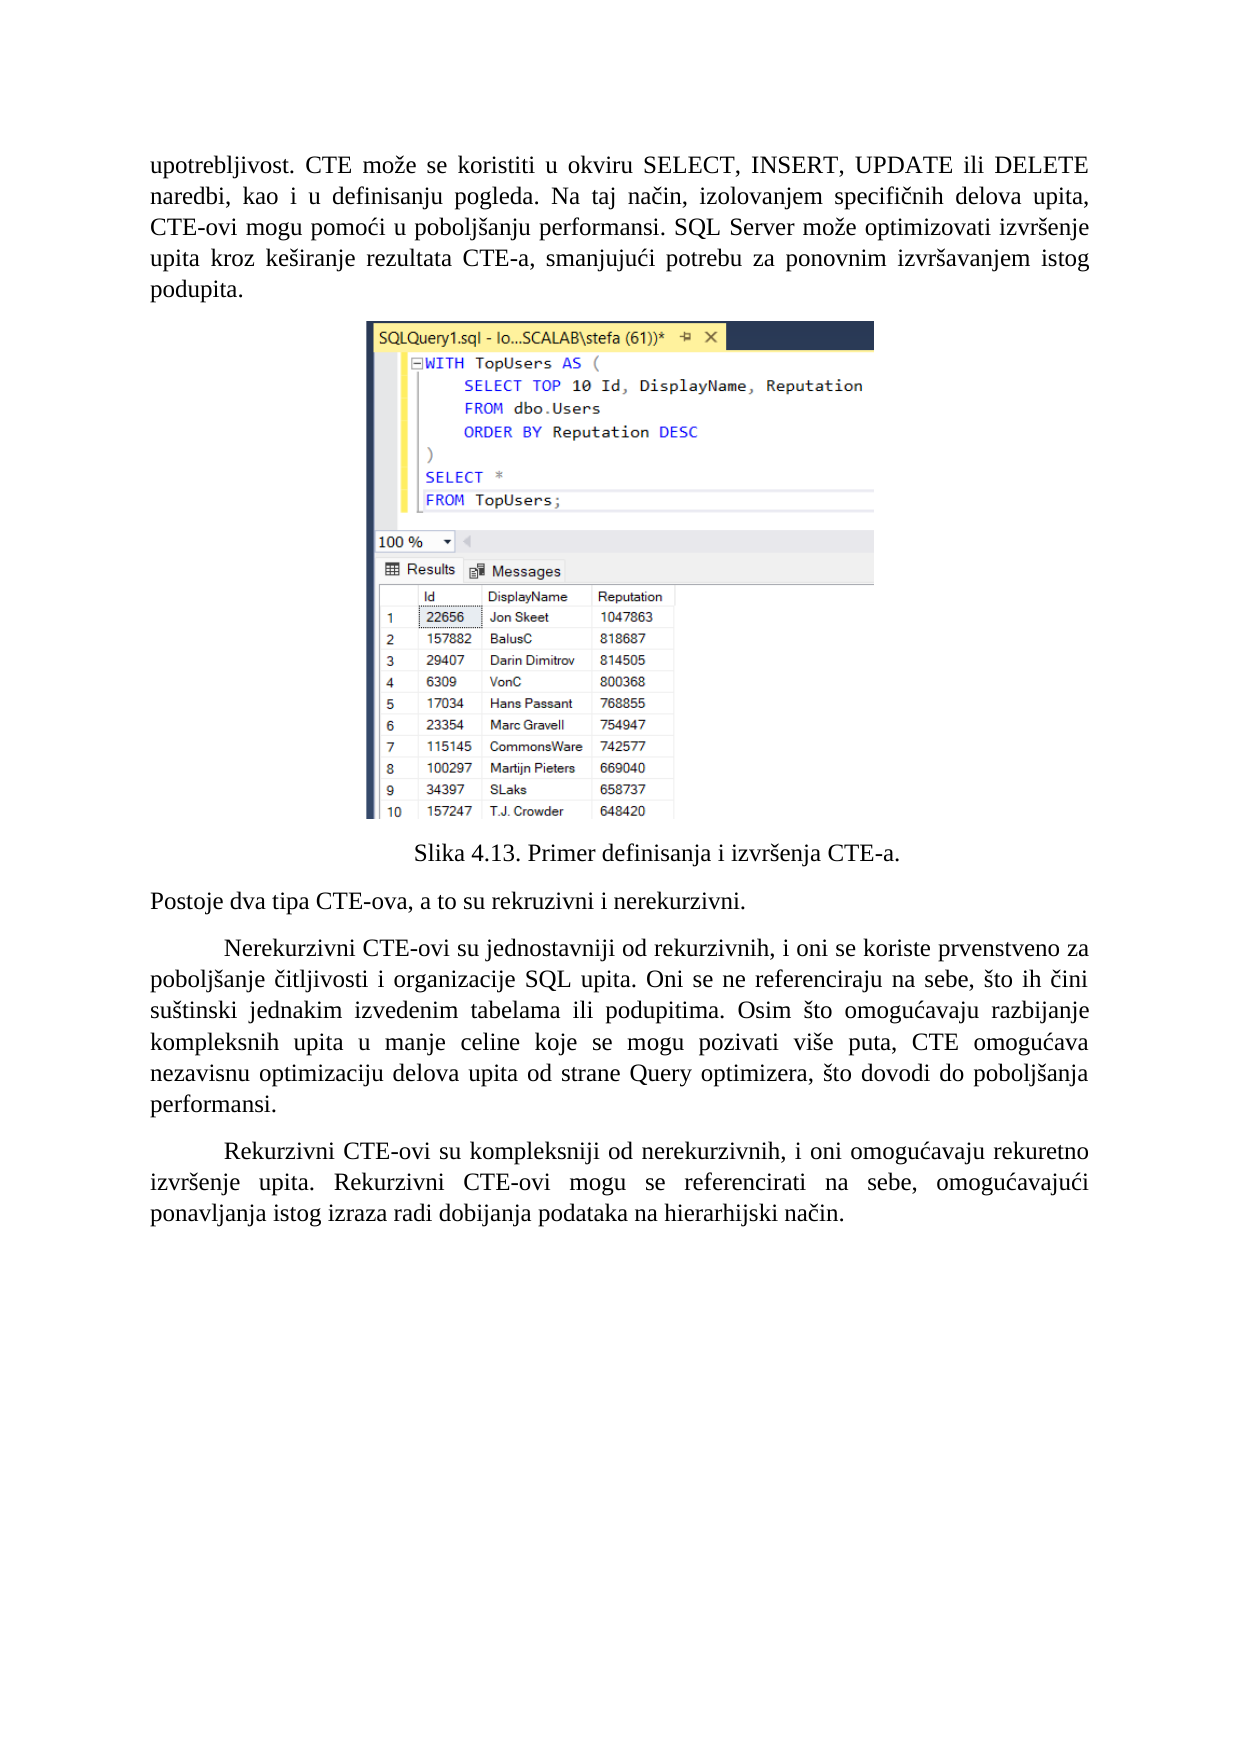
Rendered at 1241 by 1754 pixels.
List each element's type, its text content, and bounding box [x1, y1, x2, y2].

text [150, 150, 1090, 303]
text Slika 4.13. Primer definisanja i izvršenja CTE-a. [150, 838, 1090, 867]
text Postoje dva tipa CTE-ova, a to su rekruzivni i nerekurzivni. [150, 886, 1090, 914]
text Nerekurzivni CTE-ovi su jednostavniji od rekurzivnih, i oni se koriste prvenstveno za poboljšanje čitljivosti i organizacije SQL upita. Oni se ne referenciraju na sebe, što ih čini suštinski jednakim izvedenim tabelama ili podupitima. Osim što omogućavaju razbijanje kompleksnih upita u manje celine koje se mogu pozivati više puta, CTE omogućava nezavisnu optimizaciju delova upita od strane Query optimizera, što dovodi do poboljšanja performansi. [150, 933, 1090, 1117]
text Rekurzivni CTE-ovi su kompleksniji od nerekurzivnih, i oni omogućavaju rekuretno izvršenje upita. Rekurzivni CTE-ovi mogu se referencirati na sebe, omogućavajući ponavljanja istog izraza radi dobijanja podataka na hierarhijski način. [150, 1136, 1090, 1227]
